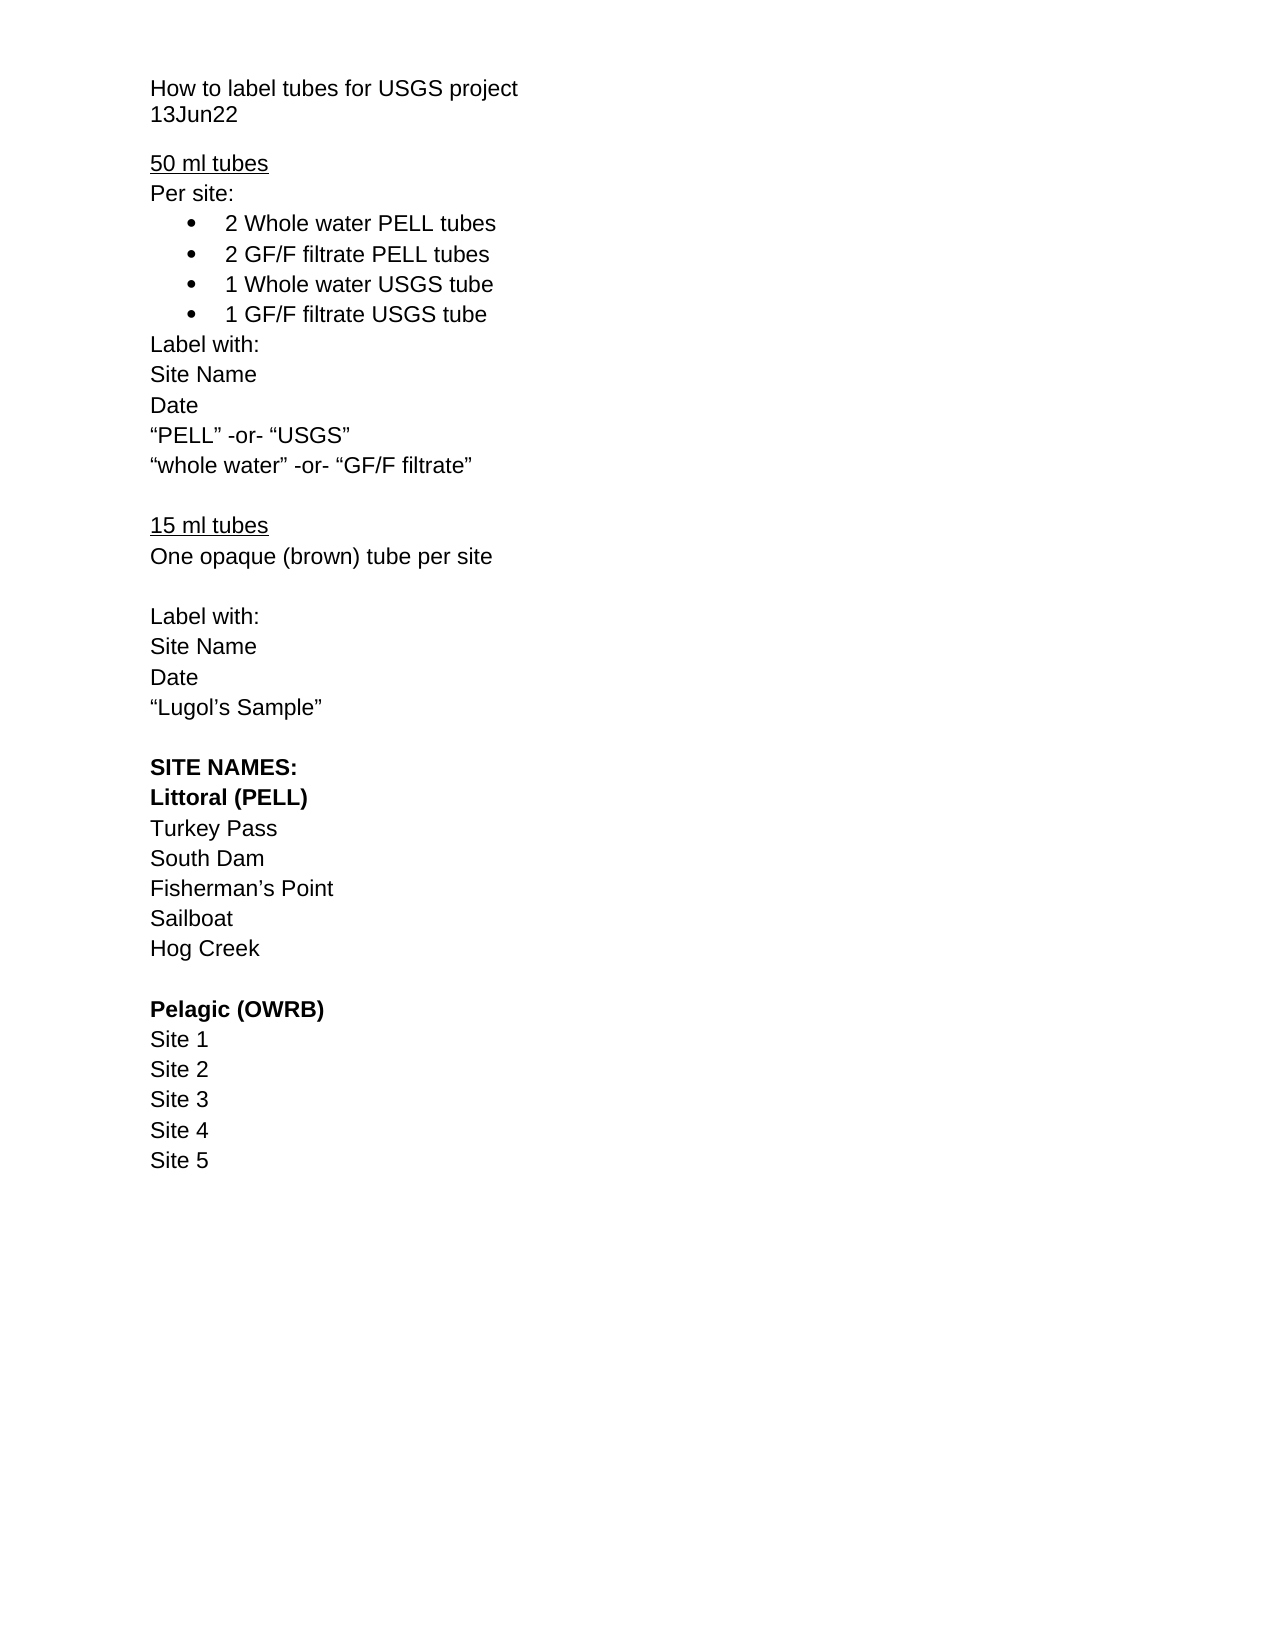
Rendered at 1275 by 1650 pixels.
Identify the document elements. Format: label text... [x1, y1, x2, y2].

text South Dam [150, 845, 1125, 871]
text “Lugol’s Sample” [150, 694, 1125, 720]
text 15 ml tubes [150, 512, 1125, 539]
list 1 Whole water USGS tube [187, 271, 1125, 297]
text Littoral (PELL) [150, 784, 1125, 811]
text SITE NAMES: [150, 754, 1125, 781]
text Label with: [150, 331, 1125, 358]
text Sailboat [150, 905, 1125, 932]
text Site 3 [150, 1086, 1125, 1113]
text Site 5 [150, 1147, 1125, 1173]
text Per site: [150, 180, 1125, 207]
text Site Name [150, 361, 1125, 388]
text Site 1 [150, 1026, 1125, 1052]
text Site 4 [150, 1117, 1125, 1143]
text Hog Creek [150, 935, 1125, 962]
text “whole water” -or- “GF/F filtrate” [150, 452, 1125, 478]
text Fisherman’s Point [150, 875, 1125, 901]
text One opaque (brown) tube per site [150, 543, 1125, 569]
text “PELL” -or- “USGS” [150, 422, 1125, 448]
text Site 2 [150, 1056, 1125, 1083]
text Date [150, 392, 1125, 418]
list 2 Whole water PELL tubes [187, 210, 1125, 237]
text 50 ml tubes [150, 150, 1125, 176]
text Turkey Pass [150, 814, 1125, 841]
text Pelagic (OWRB) [150, 996, 1125, 1022]
text Date [150, 663, 1125, 690]
list 2 GF/F filtrate PELL tubes [187, 241, 1125, 267]
list 1 GF/F filtrate USGS tube [187, 301, 1125, 327]
text Label with: [150, 603, 1125, 629]
text Site Name [150, 633, 1125, 660]
